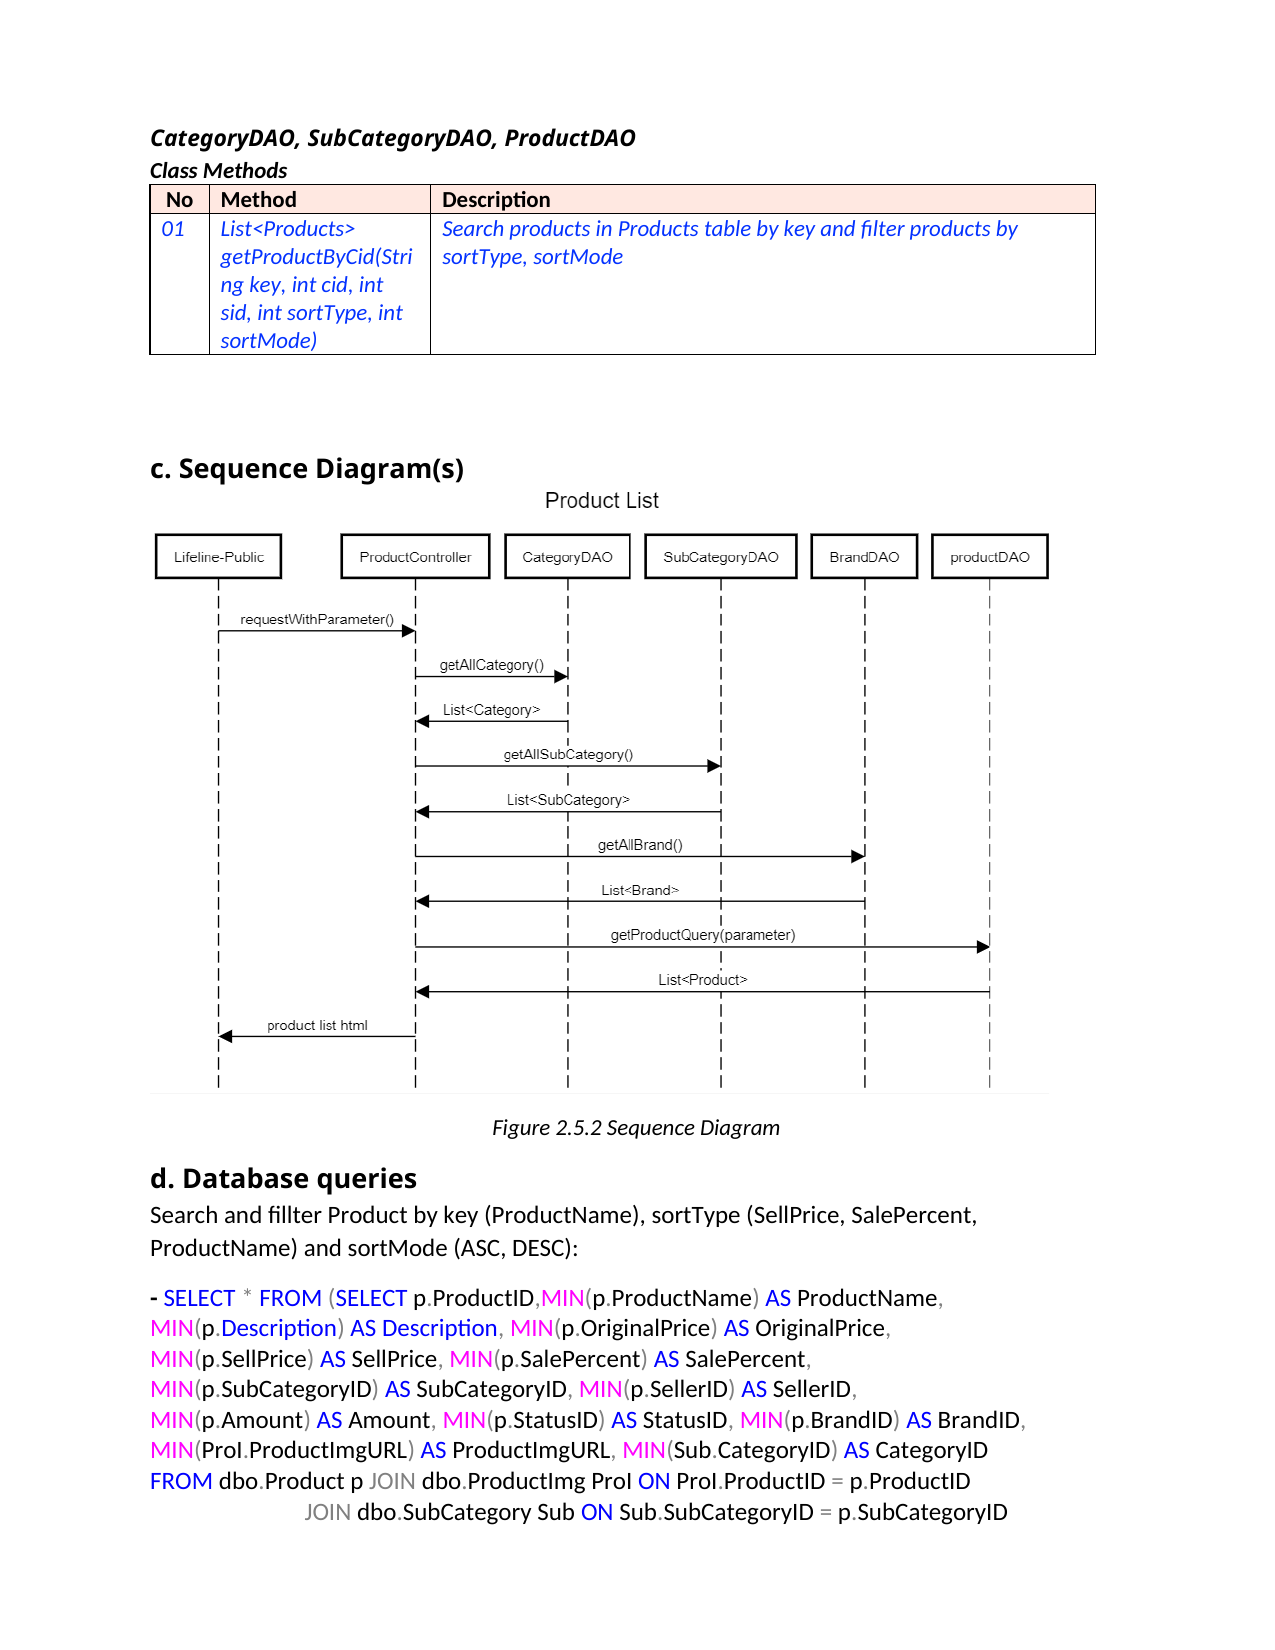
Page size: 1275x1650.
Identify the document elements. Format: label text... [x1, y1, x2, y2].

text Figure 2.5.2 Sequence Diagram [150, 1113, 1125, 1141]
table_header No [151, 185, 209, 213]
text MIN(p.SellPrice) AS SellPrice, MIN(p.SalePercent) AS SalePercent, [150, 1343, 1125, 1373]
text Class Methods [150, 156, 1125, 184]
table_cell List<Products> getProductByCid(String key, int cid, int sid, int sortType, int sortMode) [210, 214, 430, 354]
subtitle d. Database queries [150, 1160, 1125, 1197]
subtitle CategoryDAO, SubCategoryDAO, ProductDAO [150, 122, 1125, 153]
table_cell Search products in Products table by key and filter products by sortType, sortMode [431, 214, 1095, 354]
text MIN(p.Amount) AS Amount, MIN(p.StatusID) AS StatusID, MIN(p.BrandID) AS BrandID, [150, 1404, 1125, 1434]
table_cell 01 [151, 214, 209, 354]
subtitle c. Sequence Diagram(s) [150, 449, 1125, 486]
text MIN(p.Description) AS Description, MIN(p.OriginalPrice) AS OriginalPrice, [150, 1312, 1125, 1343]
text MIN(ProI.ProductImgURL) AS ProductImgURL, MIN(Sub.CategoryID) AS CategoryID [150, 1434, 1125, 1465]
picture [150, 488, 1050, 1094]
text Search and fillter Product by key (ProductName), sortType (SellPrice, SalePercent, ProductName) and sortMode (ASC, DESC): [150, 1199, 1125, 1263]
text MIN(p.SubCategoryID) AS SubCategoryID, MIN(p.SellerID) AS SellerID, [150, 1373, 1125, 1404]
table_header Method [210, 185, 430, 213]
text JOIN dbo.SubCategory Sub ON Sub.SubCategoryID = p.SubCategoryID [150, 1496, 1125, 1526]
table_header Description [431, 185, 1095, 213]
text - SELECT * FROM (SELECT p.ProductID,MIN(p.ProductName) AS ProductName, [150, 1282, 1125, 1312]
text FROM dbo.Product p JOIN dbo.ProductImg ProI ON ProI.ProductID = p.ProductID [150, 1465, 1125, 1496]
